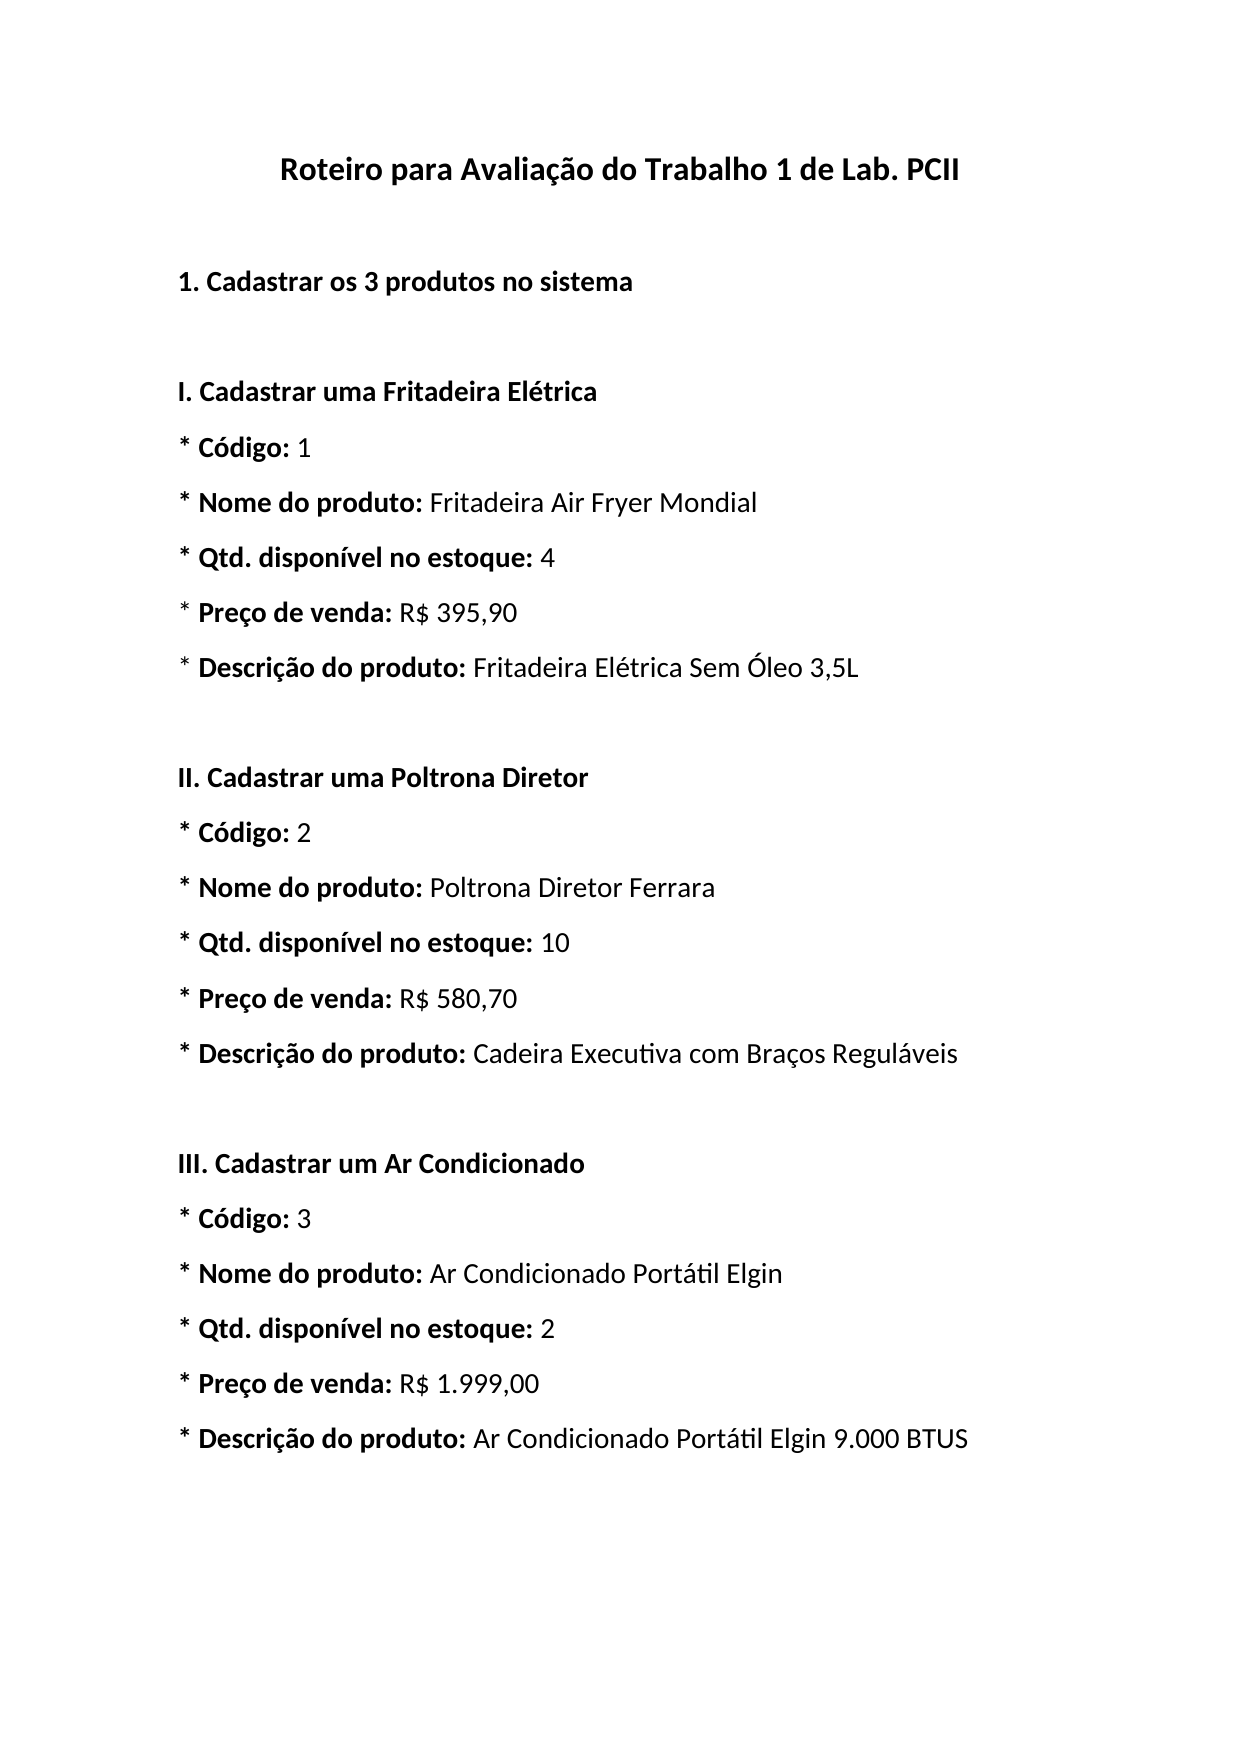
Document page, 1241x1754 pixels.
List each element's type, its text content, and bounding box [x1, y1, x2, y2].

text Roteiro para Avaliação do Trabalho 1 de Lab. PCII [177, 148, 1063, 188]
text * Qtd. disponível no estoque: 4 [177, 539, 1063, 574]
text I. Cadastrar uma Fritadeira Elétrica [177, 373, 1063, 409]
text 1. Cadastrar os 3 produtos no sistema [177, 263, 1063, 299]
text * Descrição do produto: Ar Condicionado Portátil Elgin 9.000 BTUS [177, 1421, 1063, 1456]
text III. Cadastrar um Ar Condicionado [177, 1145, 1063, 1181]
text II. Cadastrar uma Poltrona Diretor [177, 759, 1063, 795]
text * Nome do produto: Ar Condicionado Portátil Elgin [177, 1255, 1063, 1291]
text * Código: 1 [177, 429, 1063, 464]
text * Qtd. disponível no estoque: 2 [177, 1310, 1063, 1346]
text * Código: 2 [177, 814, 1063, 850]
text * Preço de venda: R$ 1.999,00 [177, 1365, 1063, 1401]
text * Preço de venda: R$ 580,70 [177, 980, 1063, 1015]
text * Descrição do produto: Cadeira Executiva com Braços Reguláveis [177, 1035, 1063, 1070]
text * Nome do produto: Poltrona Diretor Ferrara [177, 869, 1063, 905]
text * Qtd. disponível no estoque: 10 [177, 924, 1063, 960]
text * Código: 3 [177, 1200, 1063, 1236]
text * Nome do produto: Fritadeira Air Fryer Mondial [177, 484, 1063, 519]
text * Descrição do produto: Fritadeira Elétrica Sem Óleo 3,5L [177, 649, 1063, 685]
text * Preço de venda: R$ 395,90 [177, 594, 1063, 629]
